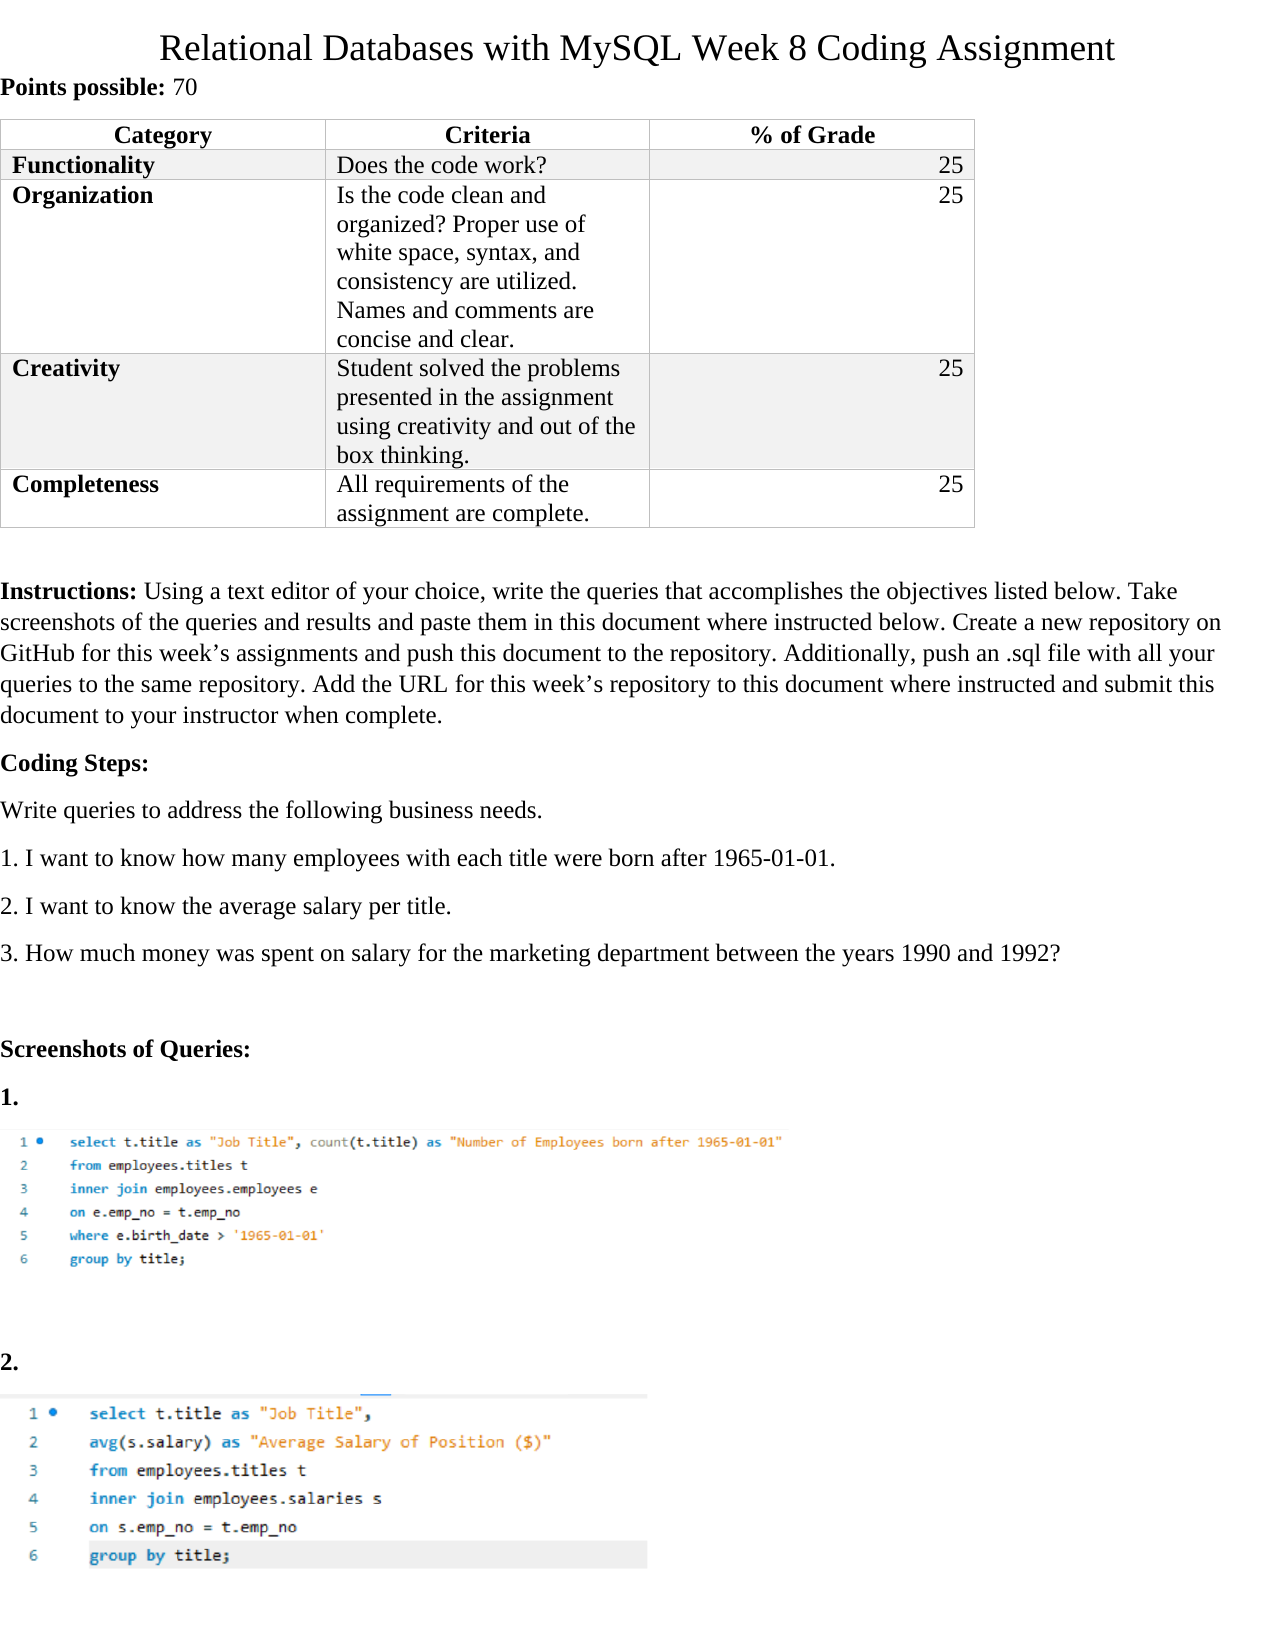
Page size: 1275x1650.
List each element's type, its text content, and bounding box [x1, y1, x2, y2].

table_cell Does the code work? [326, 150, 649, 179]
table_cell All requirements of the assignment are complete. [326, 470, 649, 527]
text Coding Steps: [0, 748, 1275, 776]
text Instructions: Using a text editor of your choice, write the queries that accomplishes the objectives listed below. Take screenshots of the queries and results and paste them in this document where instructed below. Create a new repository on GitHub for this week’s assignments and push this document to the repository. Additionally, push an .sql file with all your queries to the same repository. Add the URL for this week’s repository to this document where instructed and submit this document to your instructor when complete. [0, 576, 1275, 729]
table_cell Is the code clean and organized? Proper use of white space, syntax, and consistency are utilized. Names and comments are concise and clear. [326, 180, 649, 352]
table_header Criteria [326, 120, 649, 149]
subtitle Relational Databases with MySQL Week 8 Coding Assignment [0, 25, 1275, 68]
text 1. [0, 1082, 1275, 1110]
table_cell 25 [650, 180, 974, 352]
table_cell 25 [650, 150, 974, 179]
text 1. I want to know how many employees with each title were born after 1965-01-01. [0, 843, 1275, 872]
table_cell Student solved the problems presented in the assignment using creativity and out of the box thinking. [326, 354, 649, 468]
text 2. [0, 1347, 1275, 1376]
table_cell Functionality [1, 150, 325, 179]
text Screenshots of Queries: [0, 1034, 1275, 1063]
table_cell Completeness [1, 470, 325, 527]
table_header % of Grade [650, 120, 974, 149]
text 2. I want to know the average salary per title. [0, 891, 1275, 919]
table_cell Creativity [1, 354, 325, 468]
picture [0, 1129, 789, 1281]
table_cell 25 [650, 354, 974, 468]
text Write queries to address the following business needs. [0, 795, 1275, 824]
table_cell 25 [650, 470, 974, 527]
text Points possible: 70 [0, 72, 1275, 100]
text 3. How much money was spent on salary for the marketing department between the years 1990 and 1992? [0, 938, 1275, 967]
table_header Category [1, 120, 325, 149]
picture [0, 1394, 648, 1577]
table_cell Organization [1, 180, 325, 352]
